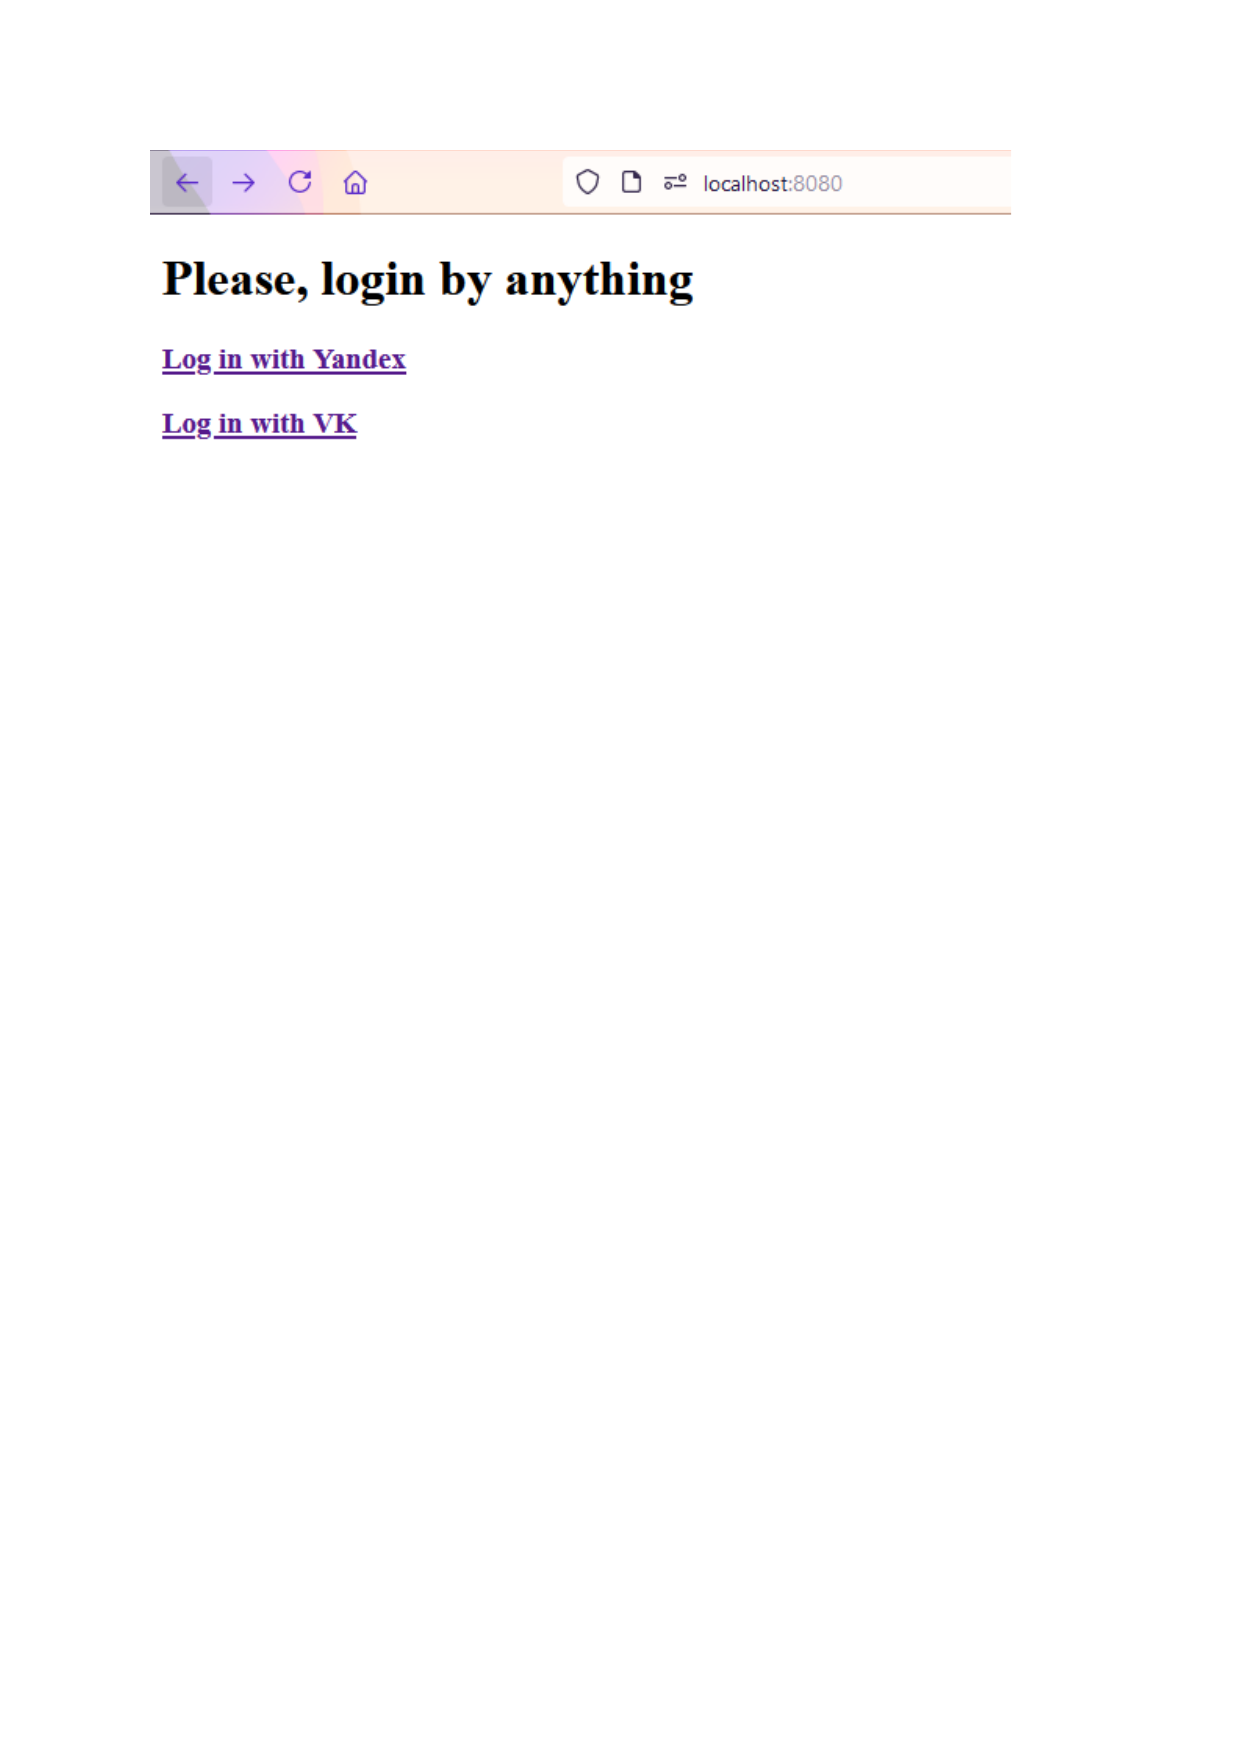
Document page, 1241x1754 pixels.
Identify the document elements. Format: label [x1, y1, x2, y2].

picture [150, 150, 1012, 535]
